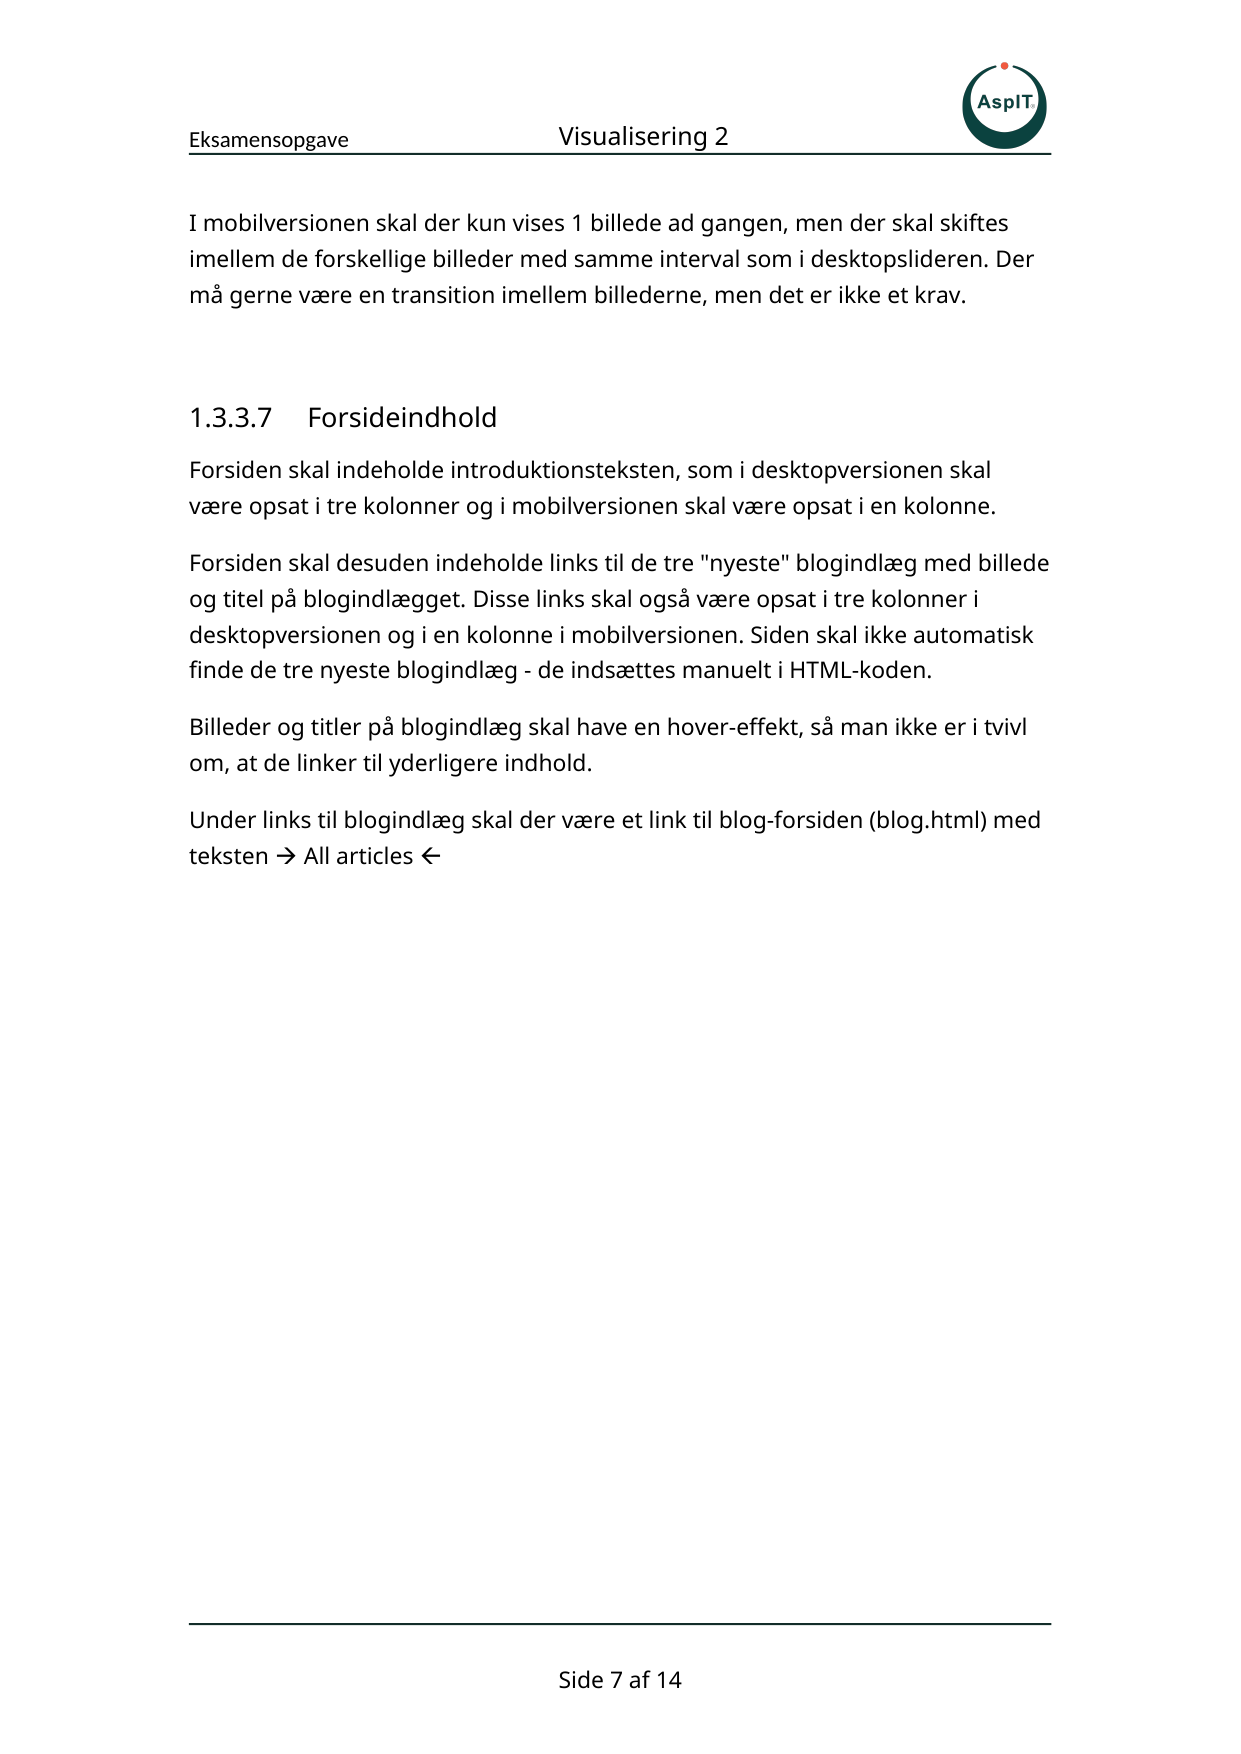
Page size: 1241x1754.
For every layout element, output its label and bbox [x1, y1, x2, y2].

picture [957, 59, 1052, 153]
